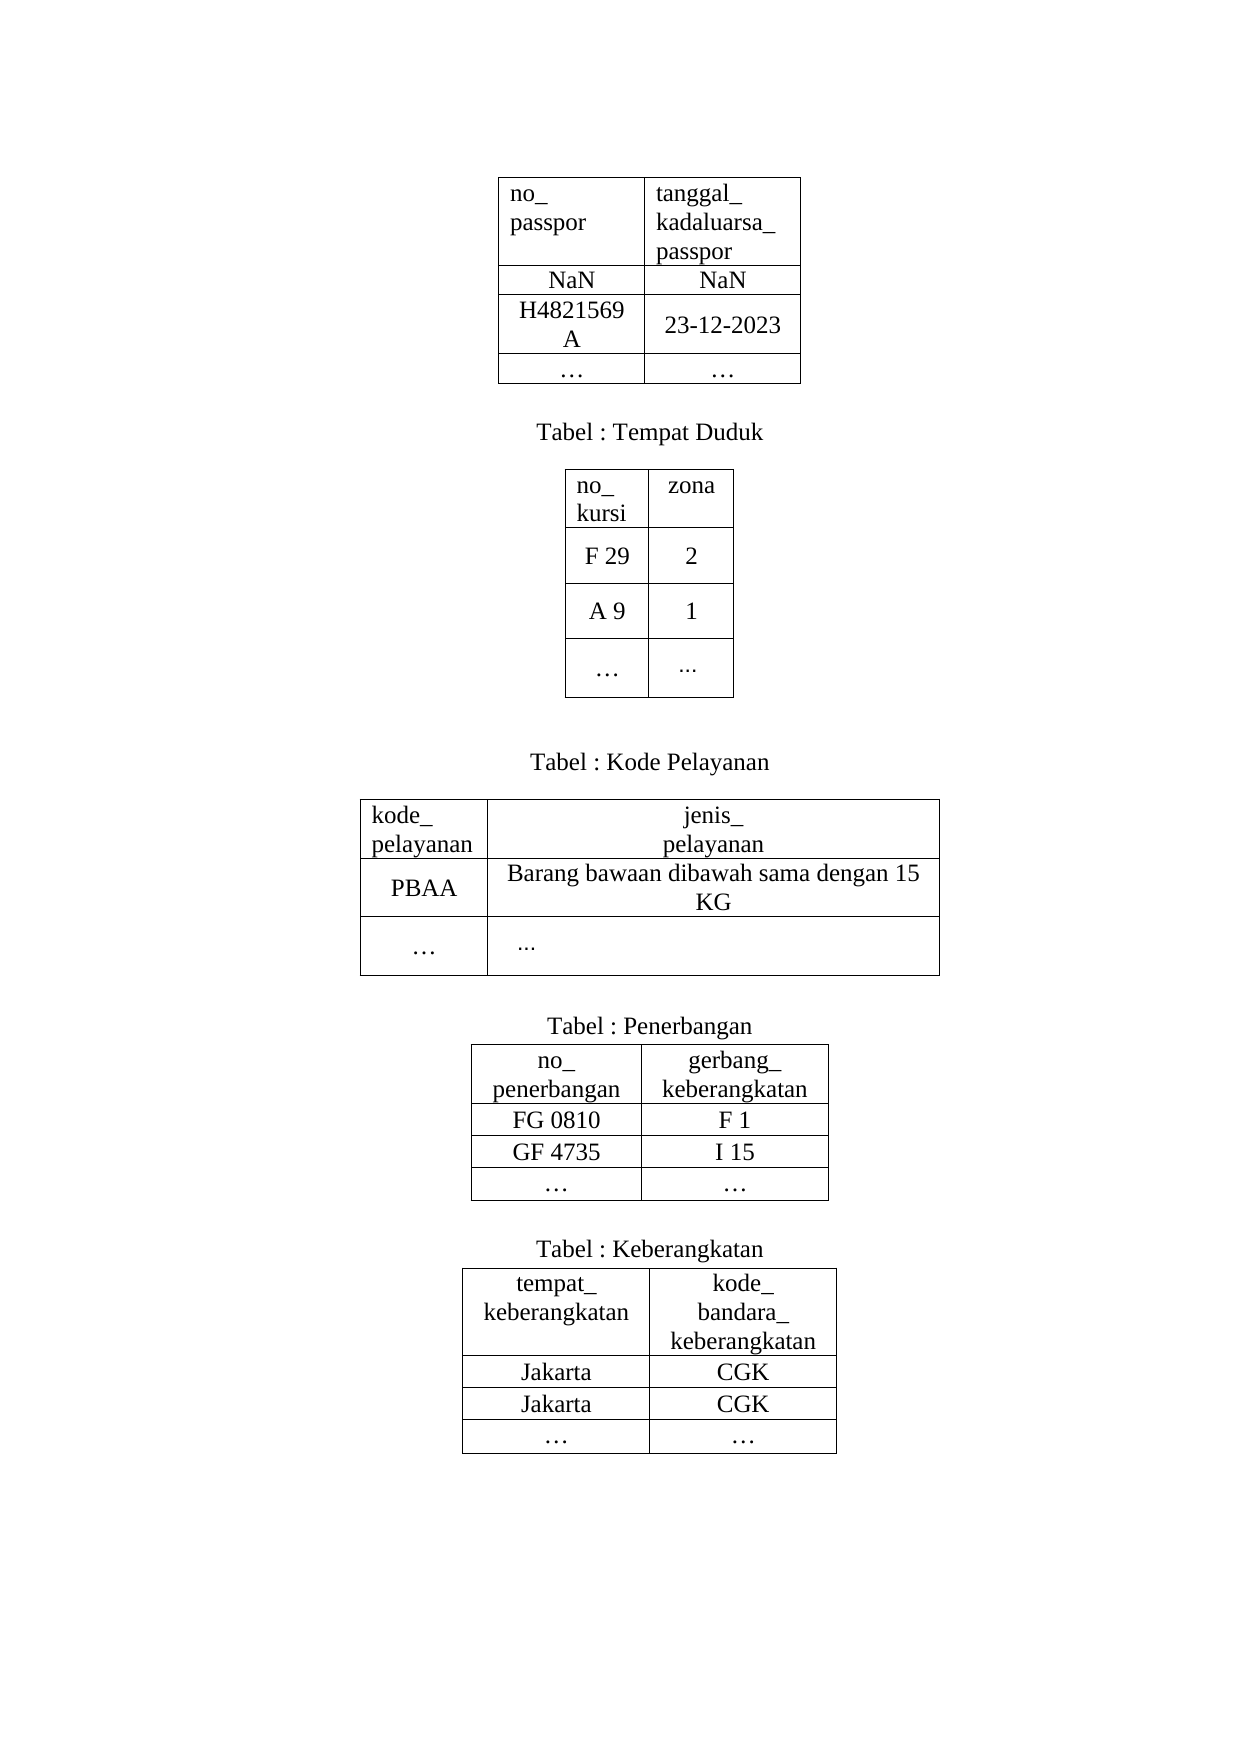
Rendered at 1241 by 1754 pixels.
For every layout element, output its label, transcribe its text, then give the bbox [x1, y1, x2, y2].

table_header tanggal_ kadaluarsa_ passpor [645, 178, 800, 264]
table_cell A 9 [566, 584, 648, 638]
table_cell … [499, 354, 644, 383]
text Tabel : Tempat Duduk [236, 417, 1063, 445]
table_header jenis_ pelayanan [488, 800, 939, 857]
table_cell I 15 [642, 1136, 828, 1167]
table_header zona [649, 470, 733, 527]
table_cell 23-12-2023 [645, 295, 800, 353]
table_cell Jakarta [463, 1388, 649, 1419]
table_cell 2 [649, 528, 733, 583]
table_cell Barang bawaan dibawah sama dengan 15 KG [488, 859, 939, 916]
table_header kode_ pelayanan [361, 800, 487, 857]
table_cell … [472, 1168, 641, 1200]
table_header no_ passpor [499, 178, 644, 264]
table_header no_ kursi [566, 470, 648, 527]
table_cell F 29 [566, 528, 648, 583]
table_cell CGK [650, 1388, 836, 1419]
table_cell … [650, 1420, 836, 1453]
table_header kode_ bandara_ keberangkatan [650, 1269, 836, 1355]
table_cell … [361, 917, 487, 974]
table_cell [649, 639, 733, 697]
table_header no_ penerbangan [472, 1045, 641, 1103]
table_cell FG 0810 [472, 1104, 641, 1135]
table_cell … [566, 639, 648, 697]
text Tabel : Kode Pelayanan [236, 747, 1063, 776]
table_cell … [463, 1420, 649, 1453]
table_cell PBAA [361, 859, 487, 916]
table_cell … [642, 1168, 828, 1200]
table_cell CGK [650, 1356, 836, 1387]
text Tabel : Keberangkatan [236, 1234, 1063, 1263]
text Tabel : Penerbangan [236, 1011, 1063, 1040]
table_header gerbang_ keberangkatan [642, 1045, 828, 1103]
table_cell … [645, 354, 800, 383]
table_cell F 1 [642, 1104, 828, 1135]
table_header tempat_ keberangkatan [463, 1269, 649, 1355]
table_cell 1 [649, 584, 733, 638]
table_cell NaN [645, 266, 800, 294]
table_cell NaN [499, 266, 644, 294]
table_cell [488, 917, 939, 974]
table_cell H4821569A [499, 295, 644, 353]
table_cell GF 4735 [472, 1136, 641, 1167]
table_cell Jakarta [463, 1356, 649, 1387]
